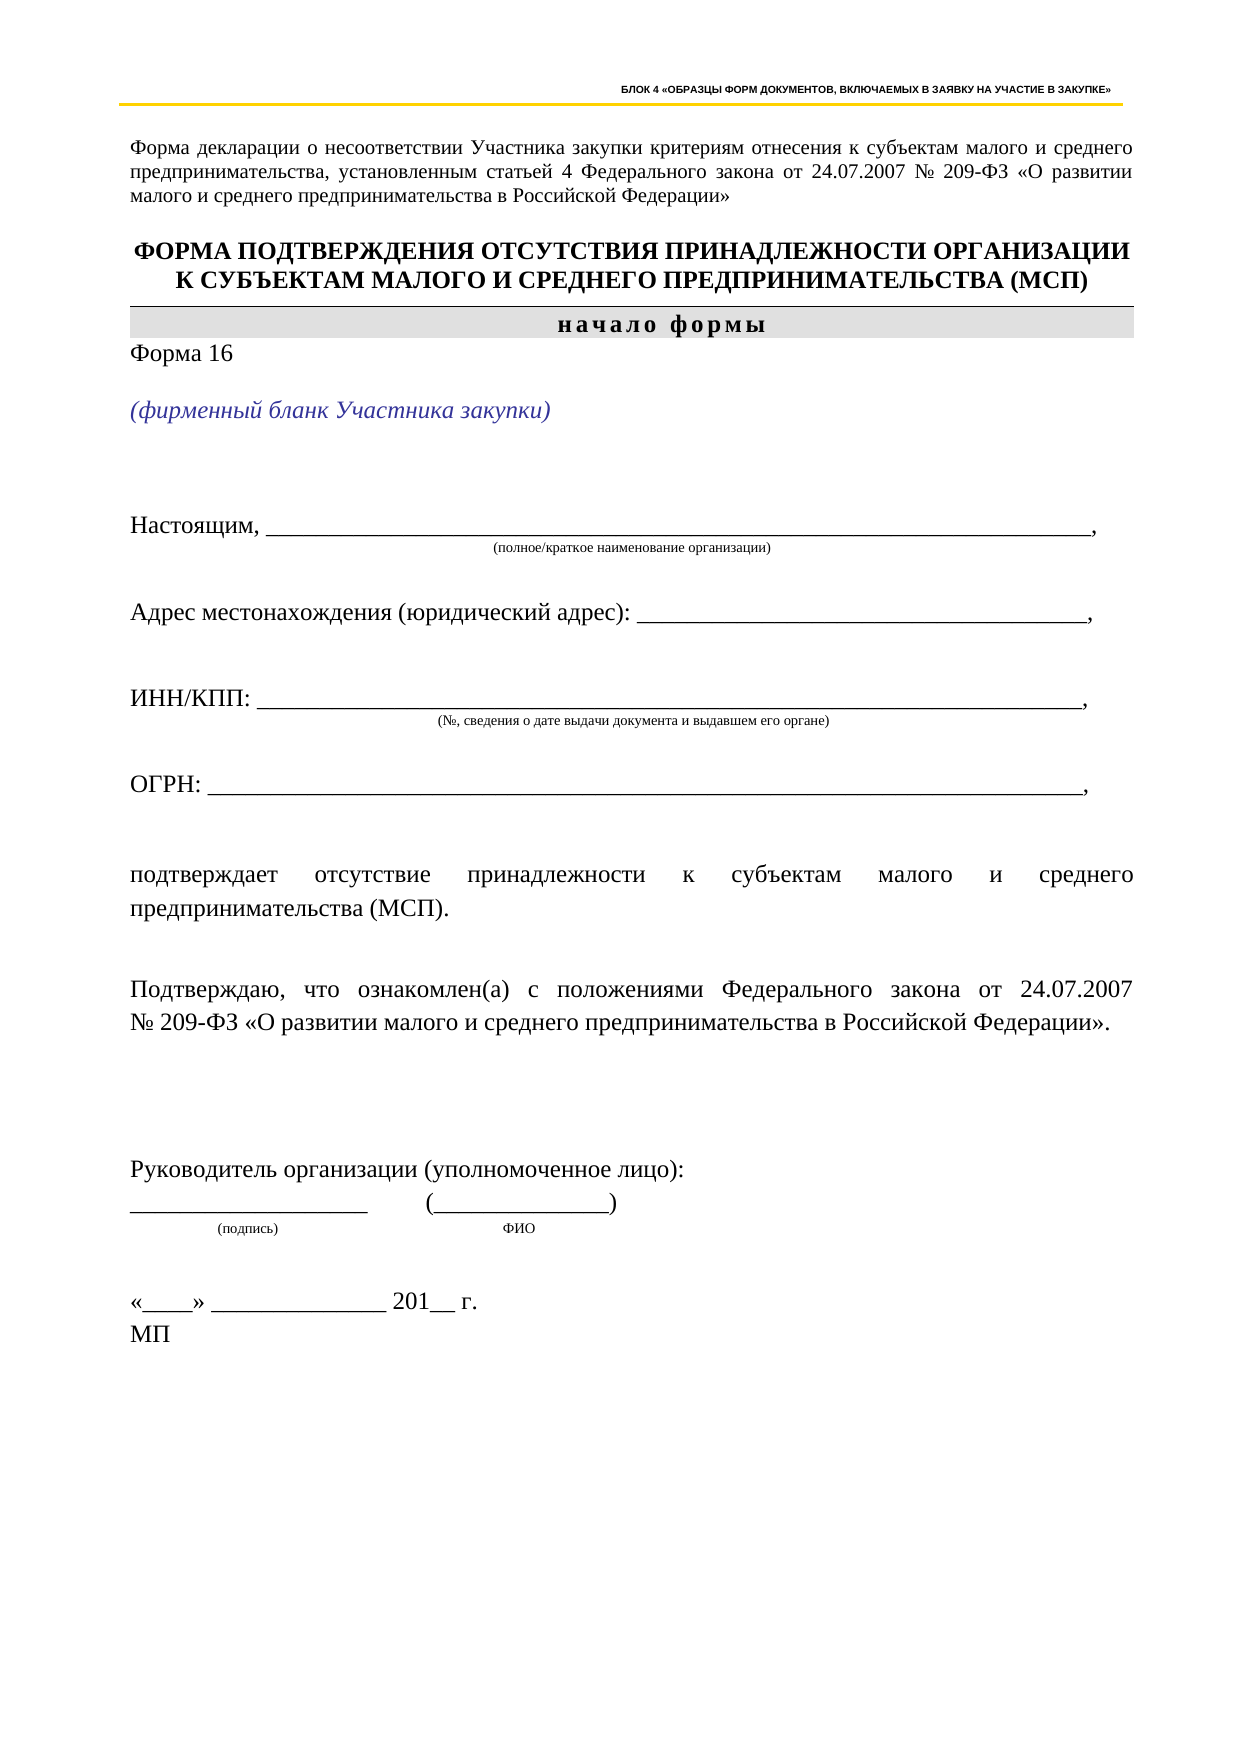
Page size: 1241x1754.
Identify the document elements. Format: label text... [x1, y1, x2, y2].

text начало формы [130, 307, 1134, 338]
text ОГРН: ______________________________________________________________________, [130, 769, 1134, 798]
text Настоящим, __________________________________________________________________, [130, 510, 1134, 539]
text Форма подтверждения отсутствия принадлежности организации к субъектам малого и среднего предпринимательства (МСП) [130, 236, 1134, 293]
text МП [130, 1319, 1134, 1348]
text Адрес местонахождения (юридический адрес): ____________________________________, [130, 597, 1134, 625]
text «____» ______________ 201__ г. [130, 1286, 1134, 1314]
text Форма декларации о несоответствии Участника закупки критериям отнесения к субъектам малого и среднего предпринимательства, установленным статьей 4 Федерального закона от 24.07.2007 № 209-ФЗ «О развитии малого и среднего предпринимательства в Российской Федерации» [130, 135, 1134, 207]
text (фирменный бланк Участника закупки) [130, 395, 1134, 424]
text Подтверждаю, что ознакомлен(а) с положениями Федерального закона от 24.07.2007 № 209-ФЗ «О развитии малого и среднего предпринимательства в Российской Федерации». [130, 974, 1134, 1035]
text (подпись) ФИО [130, 1220, 1134, 1248]
text Форма 16 [130, 338, 1134, 367]
text (полное/краткое наименование организации) [130, 539, 1134, 568]
text Руководитель организации (уполномоченное лицо): [130, 1154, 1134, 1182]
text ___________________ (______________) [130, 1187, 1134, 1216]
text ИНН/КПП: __________________________________________________________________, [130, 683, 1134, 712]
text (№, сведения о дате выдачи документа и выдавшем его органе) [130, 712, 1134, 740]
text подтверждает отсутствие принадлежности к субъектам малого и среднего предпринимательства (МСП). [130, 859, 1134, 921]
